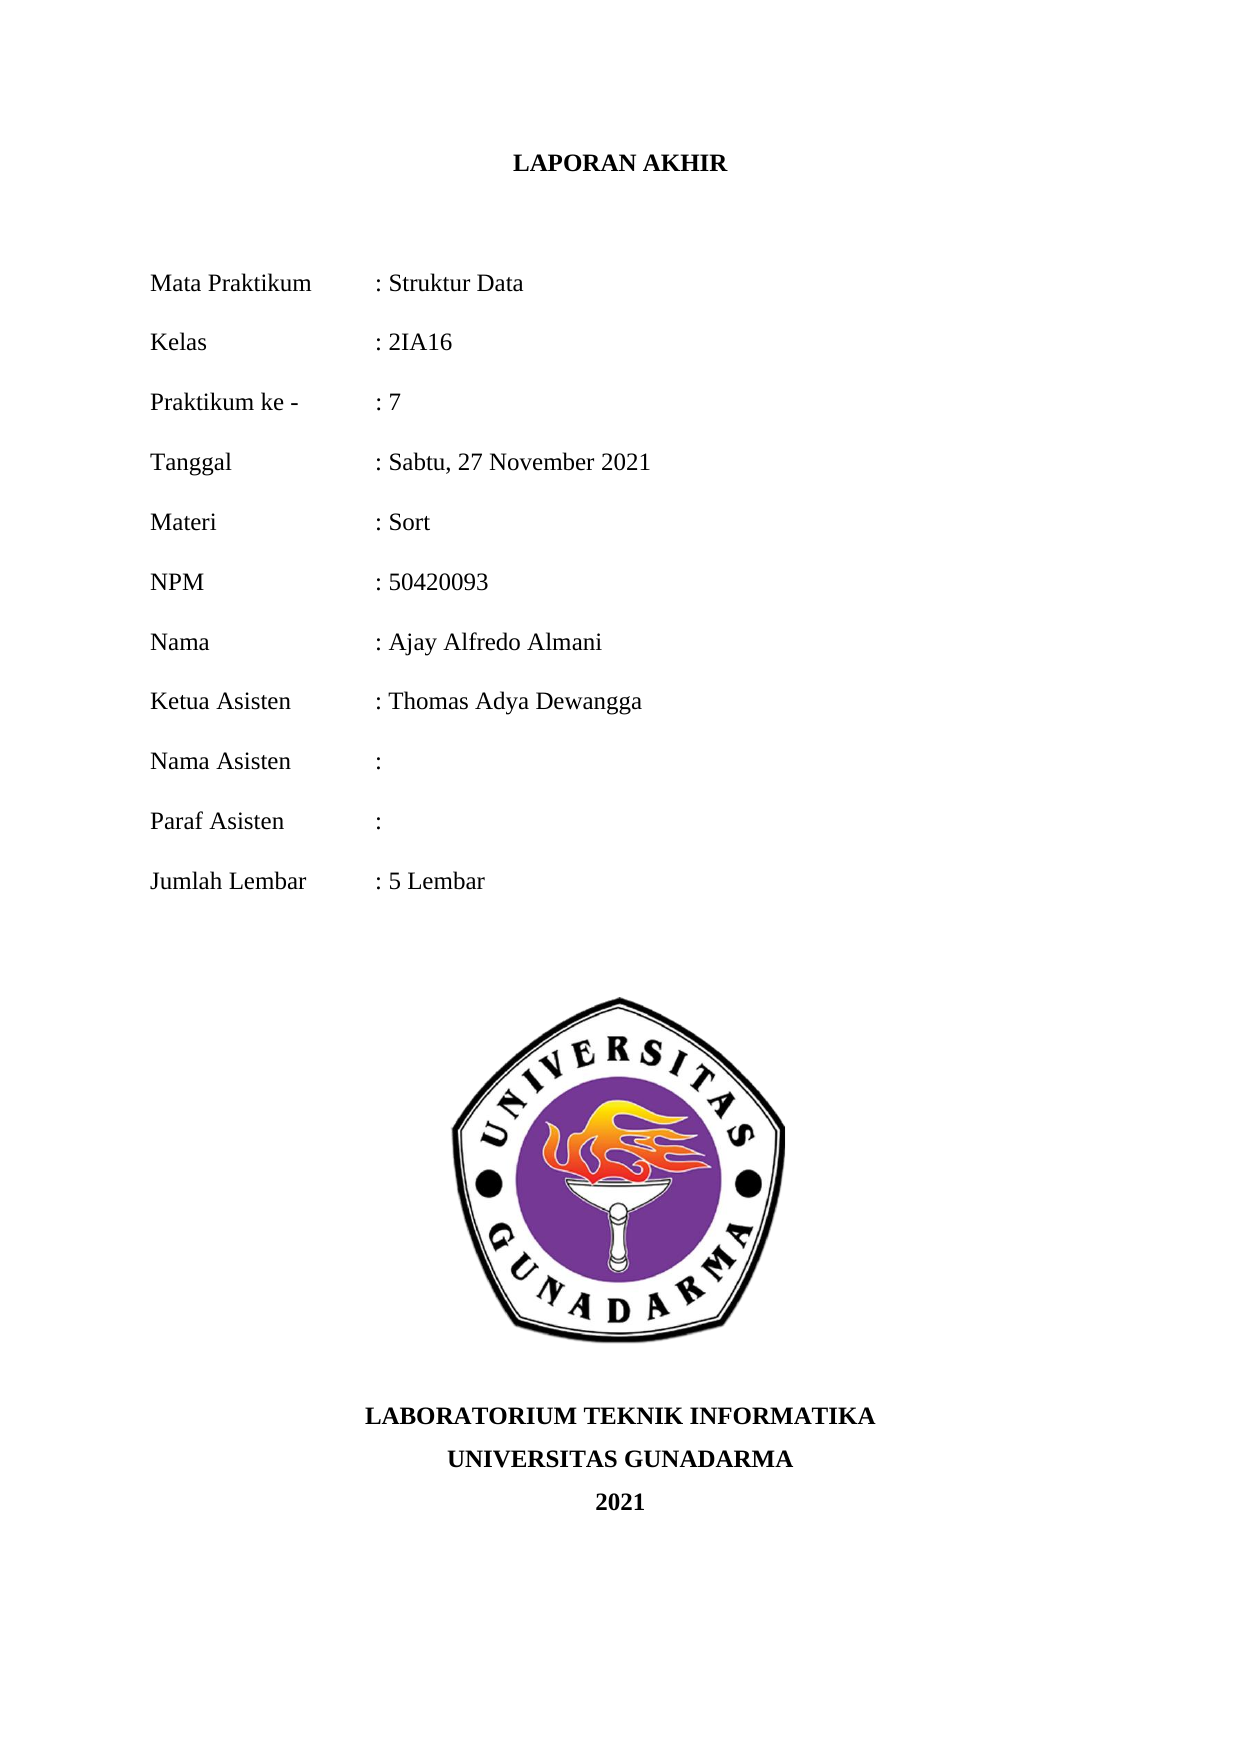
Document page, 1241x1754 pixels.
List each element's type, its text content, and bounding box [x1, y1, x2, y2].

text Mata Praktikum : Struktur Data [150, 268, 802, 296]
picture [450, 996, 786, 1344]
text 2021 [364, 1487, 876, 1516]
text Paraf Asisten : [150, 806, 1103, 835]
text Nama : Ajay Alfredo Almani [150, 627, 1103, 655]
text Tanggal : Sabtu, 27 November 2021 [150, 447, 1103, 476]
subtitle LAPORAN AKHIR [364, 148, 876, 177]
text Praktikum ke - : 7 [150, 387, 1103, 416]
text Materi : Sort [150, 507, 1103, 536]
text Ketua Asisten : Thomas Adya Dewangga [150, 686, 1103, 715]
text Nama Asisten : [150, 746, 1103, 775]
subtitle LABORATORIUM TEKNIK INFORMATIKA UNIVERSITAS GUNADARMA [364, 1401, 876, 1473]
text Jumlah Lembar : 5 Lembar [150, 866, 1103, 895]
text Kelas : 2IA16 [150, 327, 802, 356]
text NPM : 50420093 [150, 567, 1103, 596]
